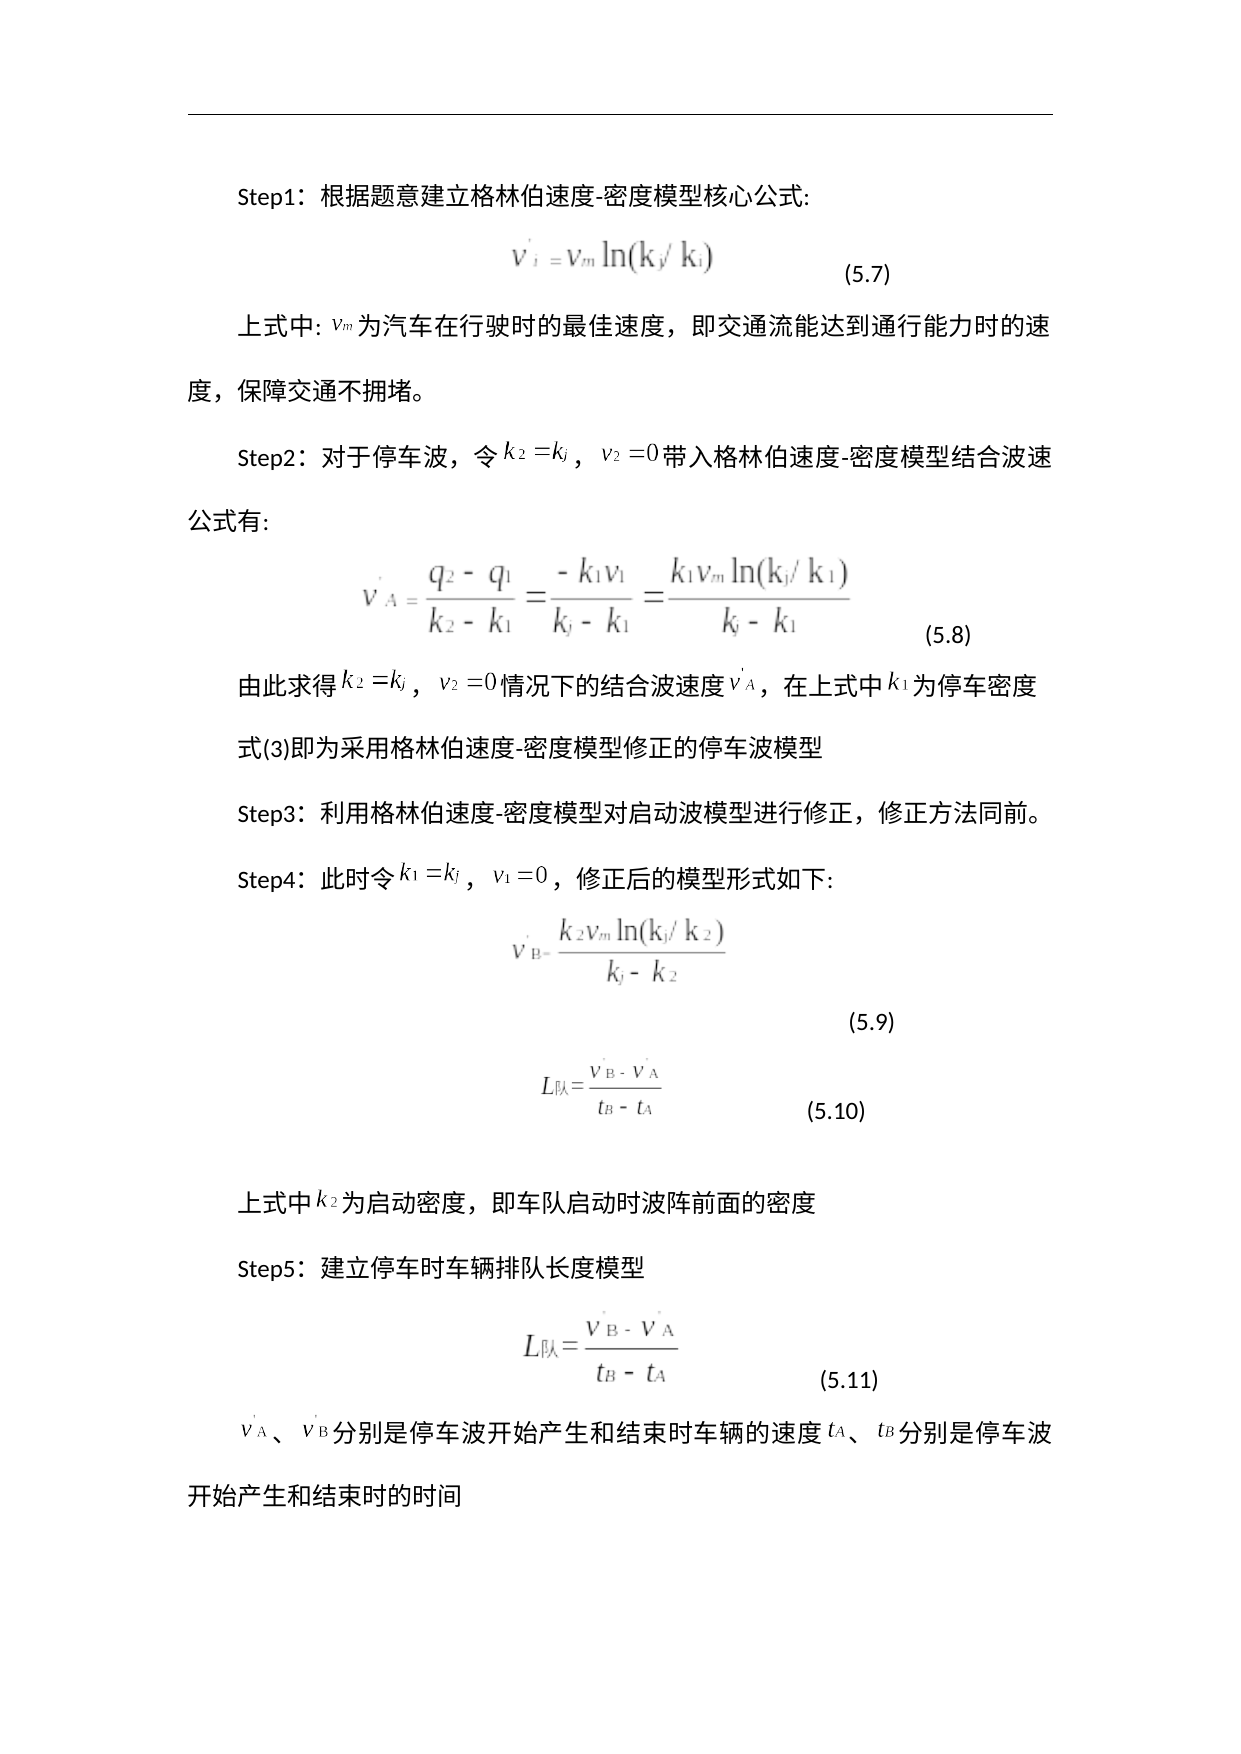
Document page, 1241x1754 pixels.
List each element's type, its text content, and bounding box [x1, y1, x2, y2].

text Step5：建立停车时车辆排队长度模型 [187, 1234, 1053, 1299]
text Step4：此时令，，修正后的模型形式如下: [187, 844, 1053, 909]
text 式(3)即为采用格林伯速度-密度模型修正的停车波模型 [187, 714, 1053, 779]
text (5.9) [187, 909, 1053, 1039]
text 上式中为启动密度，即车队启动时波阵前面的密度 [187, 1169, 1053, 1234]
text Step1：根据题意建立格林伯速度-密度模型核心公式: [187, 162, 1053, 227]
text 由此求得，情况下的结合波速度，在上式中为停车密度 [187, 649, 1053, 714]
text Step2：对于停车波，令，带入格林伯速度-密度模型结合波速公式有: [187, 422, 1053, 552]
text (5.11) [187, 1299, 1053, 1397]
text (5.7) [187, 227, 1053, 292]
text 上式中: 为汽车在行驶时的最佳速度，即交通流能达到通行能力时的速度，保障交通不拥堵。 [187, 292, 1053, 422]
text 、分别是停车波开始产生和结束时车辆的速度、分别是停车波开始产生和结束时的时间 [187, 1397, 1053, 1527]
text (5.8) [187, 552, 1053, 649]
text (5.10) [187, 1039, 1053, 1137]
text Step3：利用格林伯速度-密度模型对启动波模型进行修正，修正方法同前。 [187, 779, 1053, 844]
